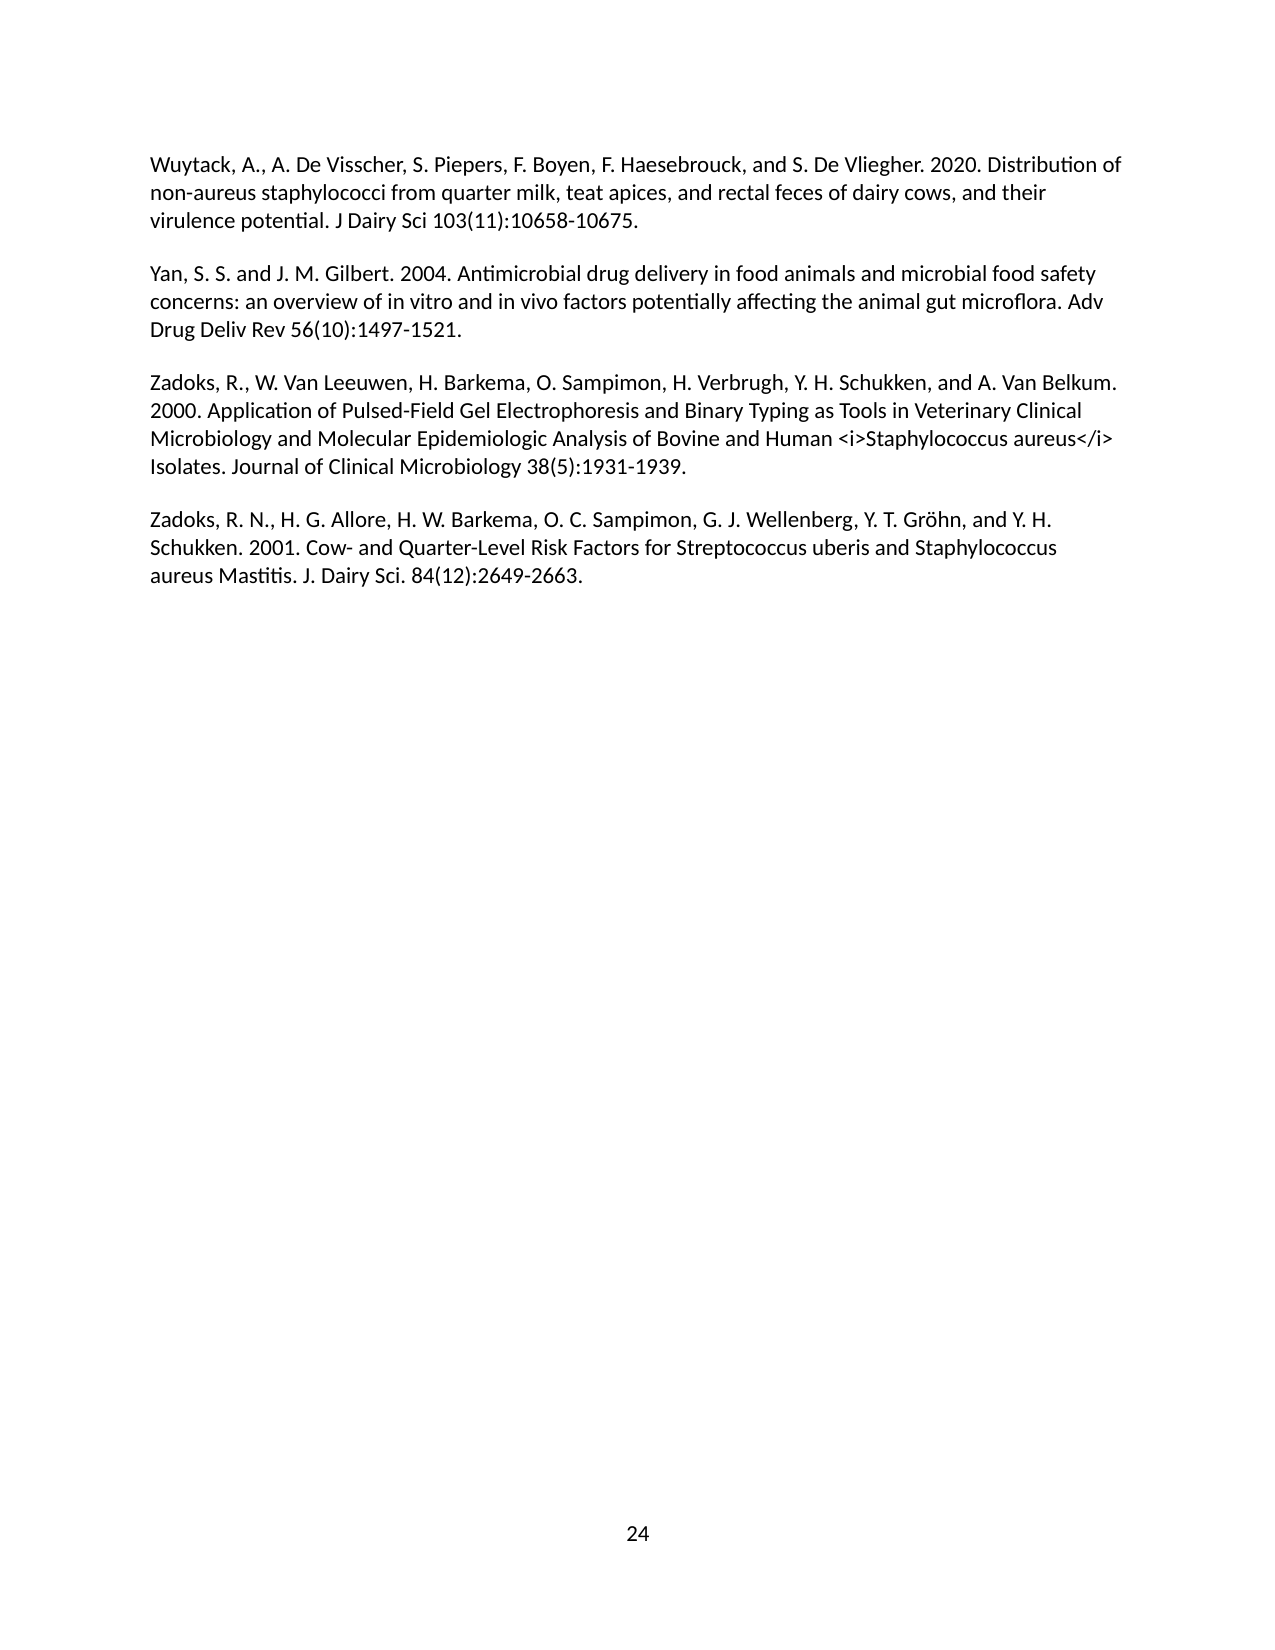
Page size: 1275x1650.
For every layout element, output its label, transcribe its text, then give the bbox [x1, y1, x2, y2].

text Zadoks, R. N., H. G. Allore, H. W. Barkema, O. C. Sampimon, G. J. Wellenberg, Y. T. Gröhn, and Y. H. Schukken. 2001. Cow- and Quarter-Level Risk Factors for Streptococcus uberis and Staphylococcus aureus Mastitis. J. Dairy Sci. 84(12):2649-2663. [150, 505, 1125, 589]
text Yan, S. S. and J. M. Gilbert. 2004. Antimicrobial drug delivery in food animals and microbial food safety concerns: an overview of in vitro and in vivo factors potentially affecting the animal gut microflora. Adv Drug Deliv Rev 56(10):1497-1521. [150, 259, 1125, 343]
text Wuytack, A., A. De Visscher, S. Piepers, F. Boyen, F. Haesebrouck, and S. De Vliegher. 2020. Distribution of non-aureus staphylococci from quarter milk, teat apices, and rectal feces of dairy cows, and their virulence potential. J Dairy Sci 103(11):10658-10675. [150, 150, 1125, 234]
text Zadoks, R., W. Van Leeuwen, H. Barkema, O. Sampimon, H. Verbrugh, Y. H. Schukken, and A. Van Belkum. 2000. Application of Pulsed-Field Gel Electrophoresis and Binary Typing as Tools in Veterinary Clinical Microbiology and Molecular Epidemiologic Analysis of Bovine and Human <i>Staphylococcus aureus</i> Isolates. Journal of Clinical Microbiology 38(5):1931-1939. [150, 368, 1125, 480]
